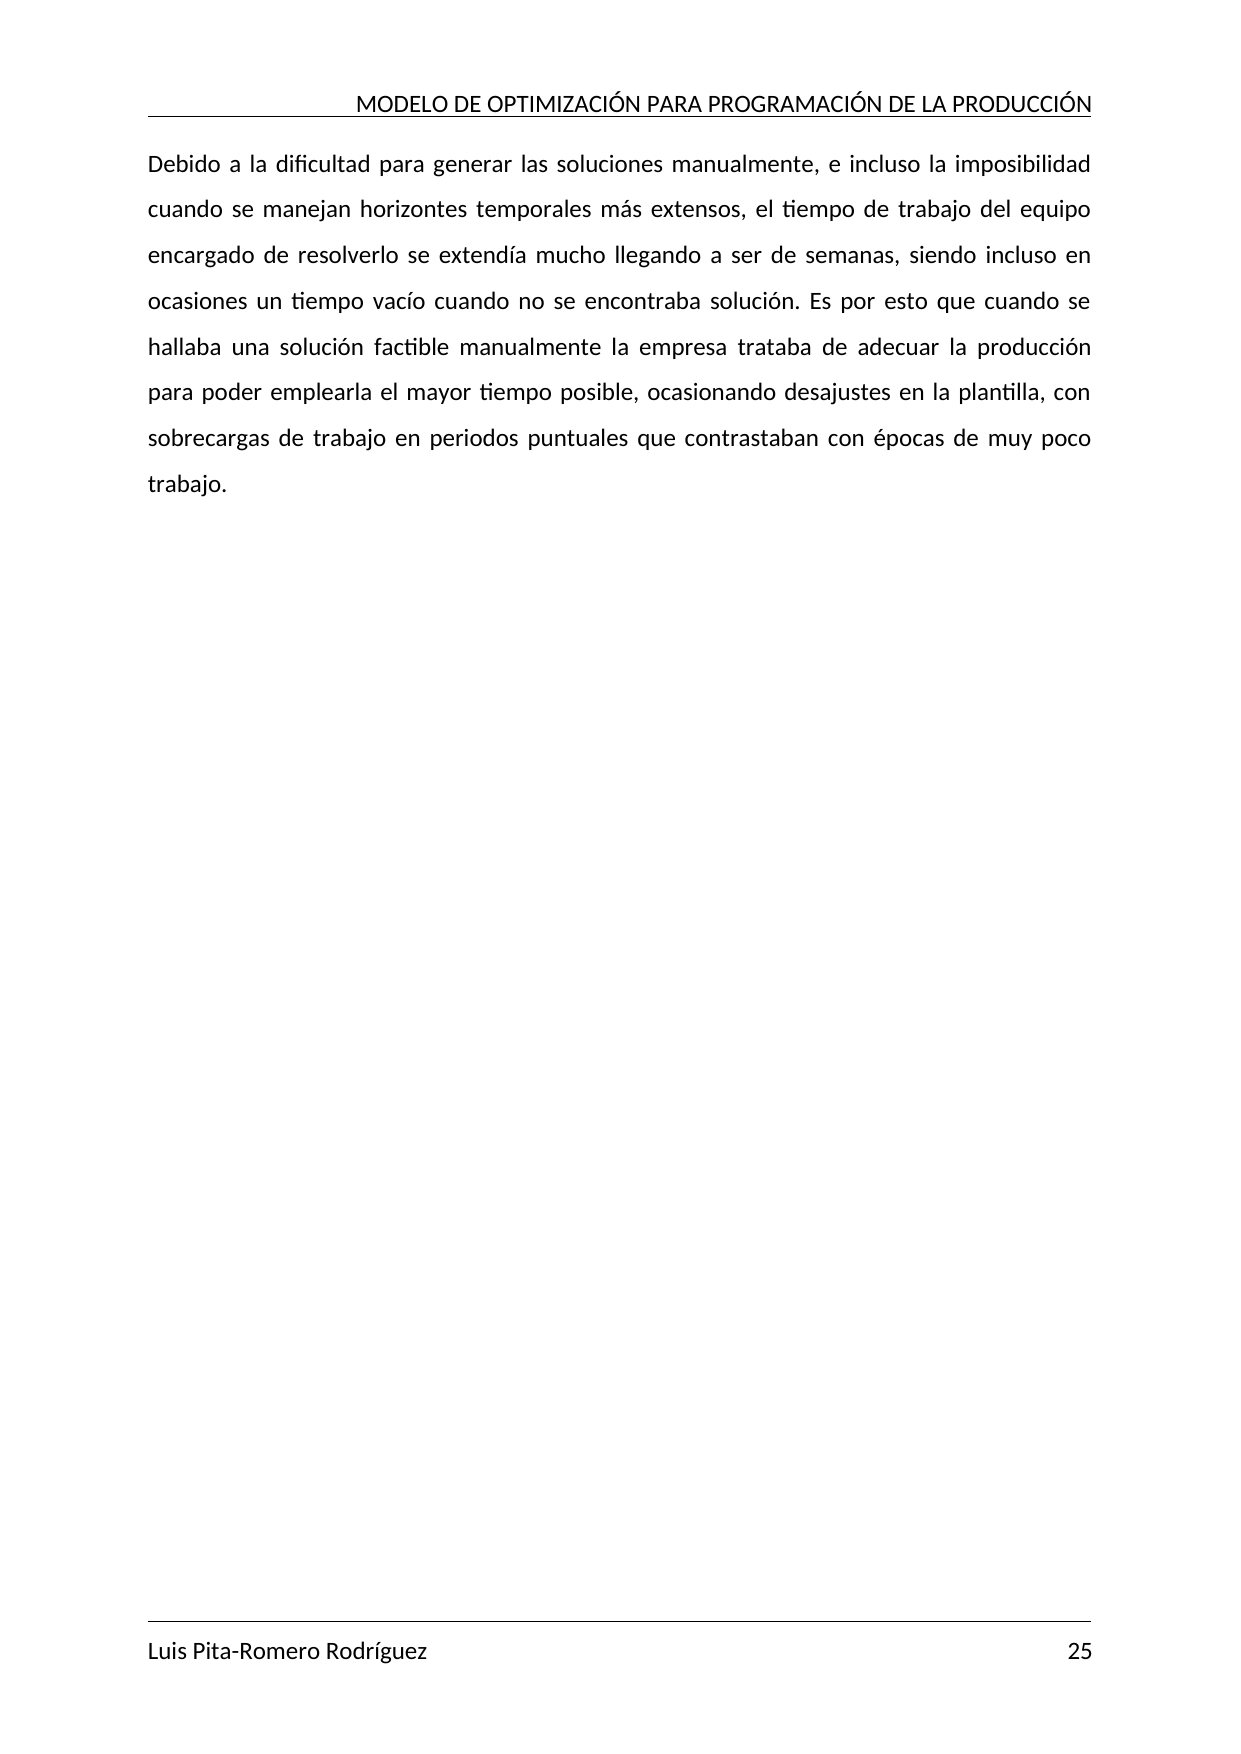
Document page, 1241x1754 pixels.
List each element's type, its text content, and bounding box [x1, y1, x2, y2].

text Debido a la dificultad para generar las soluciones manualmente, e incluso la imposibilidad cuando se manejan horizontes temporales más extensos, el tiempo de trabajo del equipo encargado de resolverlo se extendía mucho llegando a ser de semanas, siendo incluso en ocasiones un tiempo vacío cuando no se encontraba solución. Es por esto que cuando se hallaba una solución factible manualmente la empresa trataba de adecuar la producción para poder emplearla el mayor tiempo posible, ocasionando desajustes en la plantilla, con sobrecargas de trabajo en periodos puntuales que contrastaban con épocas de muy poco trabajo. [148, 148, 1092, 498]
